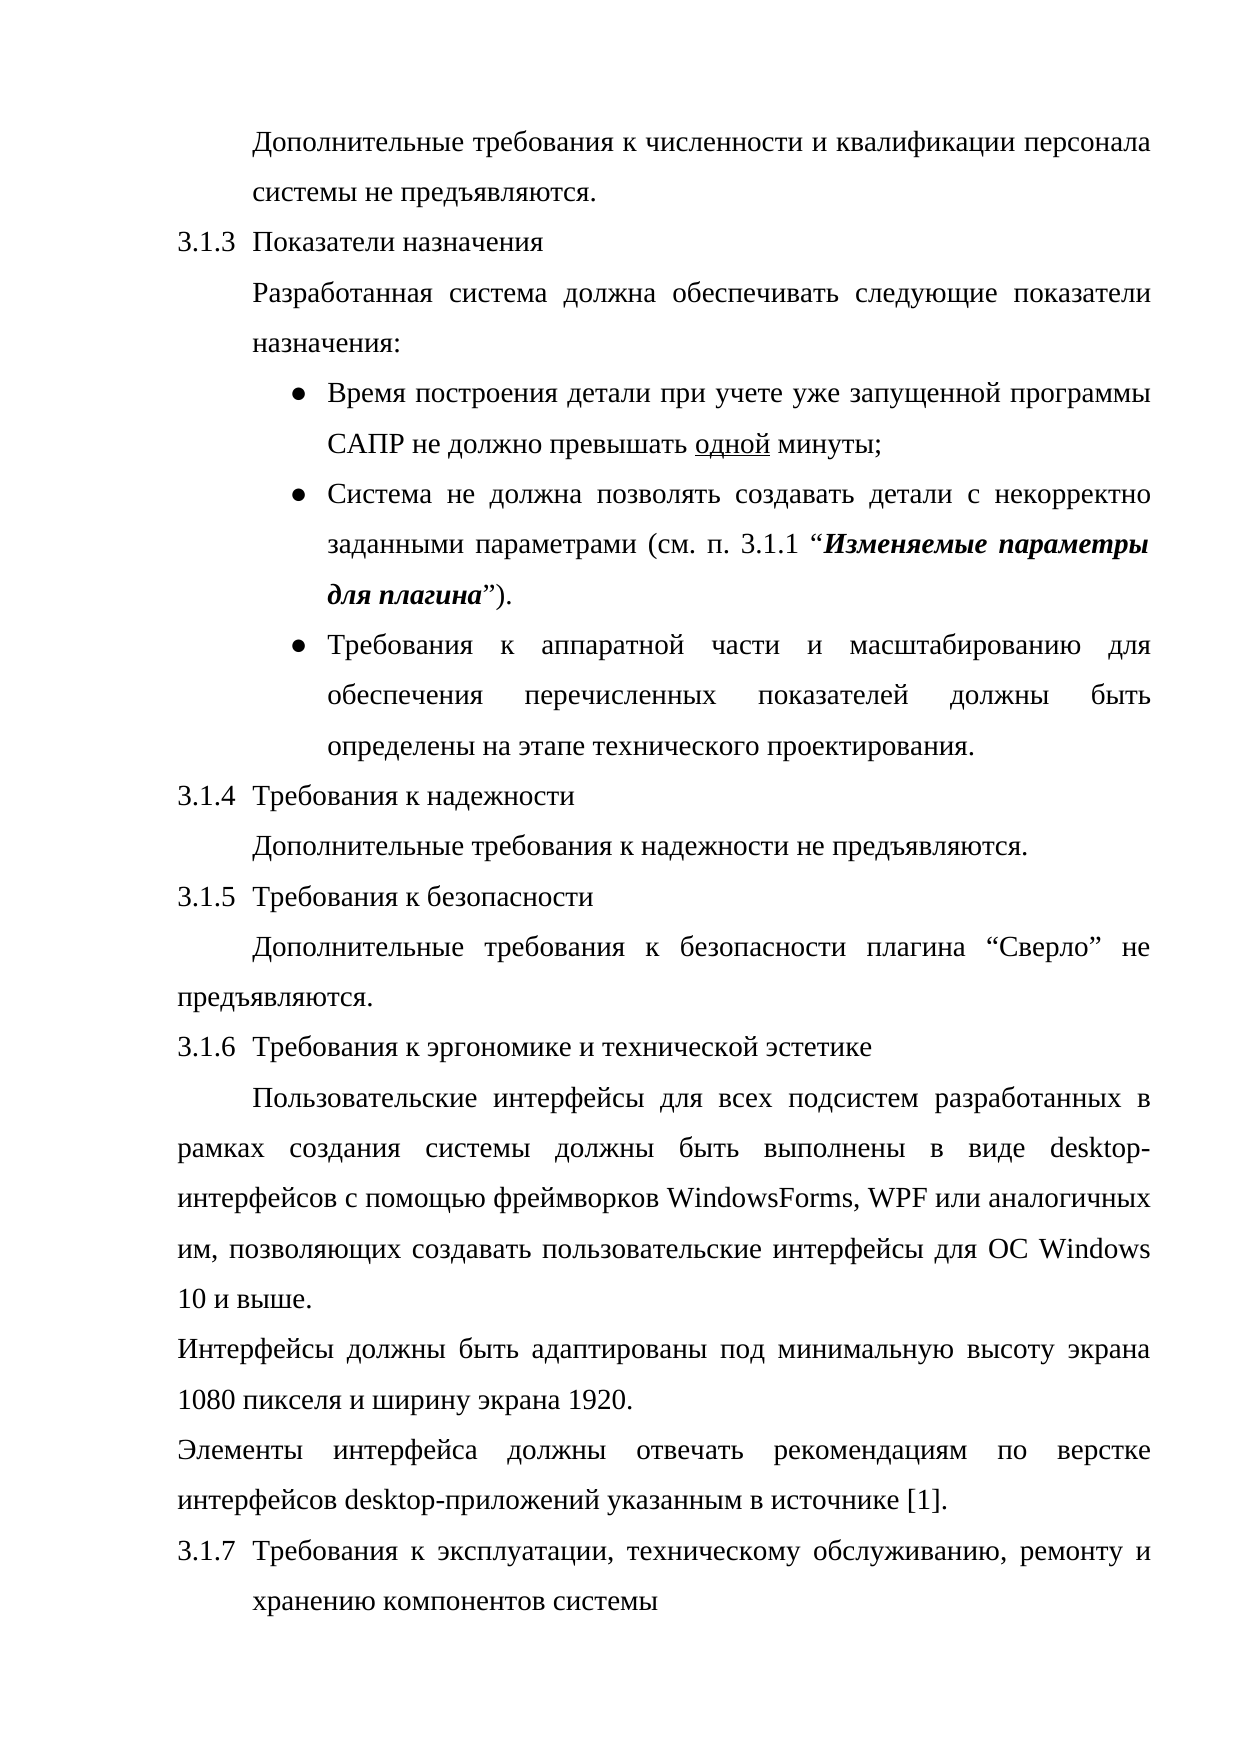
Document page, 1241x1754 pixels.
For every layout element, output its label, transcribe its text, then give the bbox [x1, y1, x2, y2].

list Требования к безопасности [177, 879, 1152, 912]
text Интерфейсы должны быть адаптированы под минимальную высоту экрана 1080 пикселя и ширину экрана 1920. [177, 1331, 1152, 1415]
text Дополнительные требования к численности и квалификации персонала системы не предъявляются. [252, 124, 1152, 208]
list Требования к эксплуатации, техническому обслуживанию, ремонту и хранению компонентов системы [177, 1533, 1152, 1617]
text Элементы интерфейса должны отвечать рекомендациям по верстке интерфейсов desktop-приложений указанным в источнике [1]. [177, 1432, 1152, 1516]
text Дополнительные требования к надежности не предъявляются. [177, 828, 1152, 862]
text Пользовательские интерфейсы для всех подсистем разработанных в рамках создания системы должны быть выполнены в виде desktop-интерфейсов с помощью фреймворков WindowsForms, WPF или аналогичных им, позволяющих создавать пользовательские интерфейсы для ОС Windows 10 и выше. [177, 1080, 1152, 1315]
text Разработанная система должна обеспечивать следующие показатели назначения: [252, 275, 1152, 359]
list Показатели назначения [177, 224, 1152, 258]
list Время построения детали при учете уже запущенной программы САПР не должно превышать одной минуты; [289, 376, 1152, 459]
list Требования к эргономике и технической эстетике [177, 1029, 1152, 1063]
list Система не должна позволять создавать детали с некорректно заданными параметрами (см. п. 3.1.1 “Изменяемые параметры для плагина”). [289, 476, 1152, 610]
list Требования к надежности [177, 778, 1152, 812]
list Требования к аппаратной части и масштабированию для обеспечения перечисленных показателей должны быть определены на этапе технического проектирования. [289, 627, 1152, 761]
text Дополнительные требования к безопасности плагина “Сверло” не предъявляются. [177, 929, 1152, 1013]
